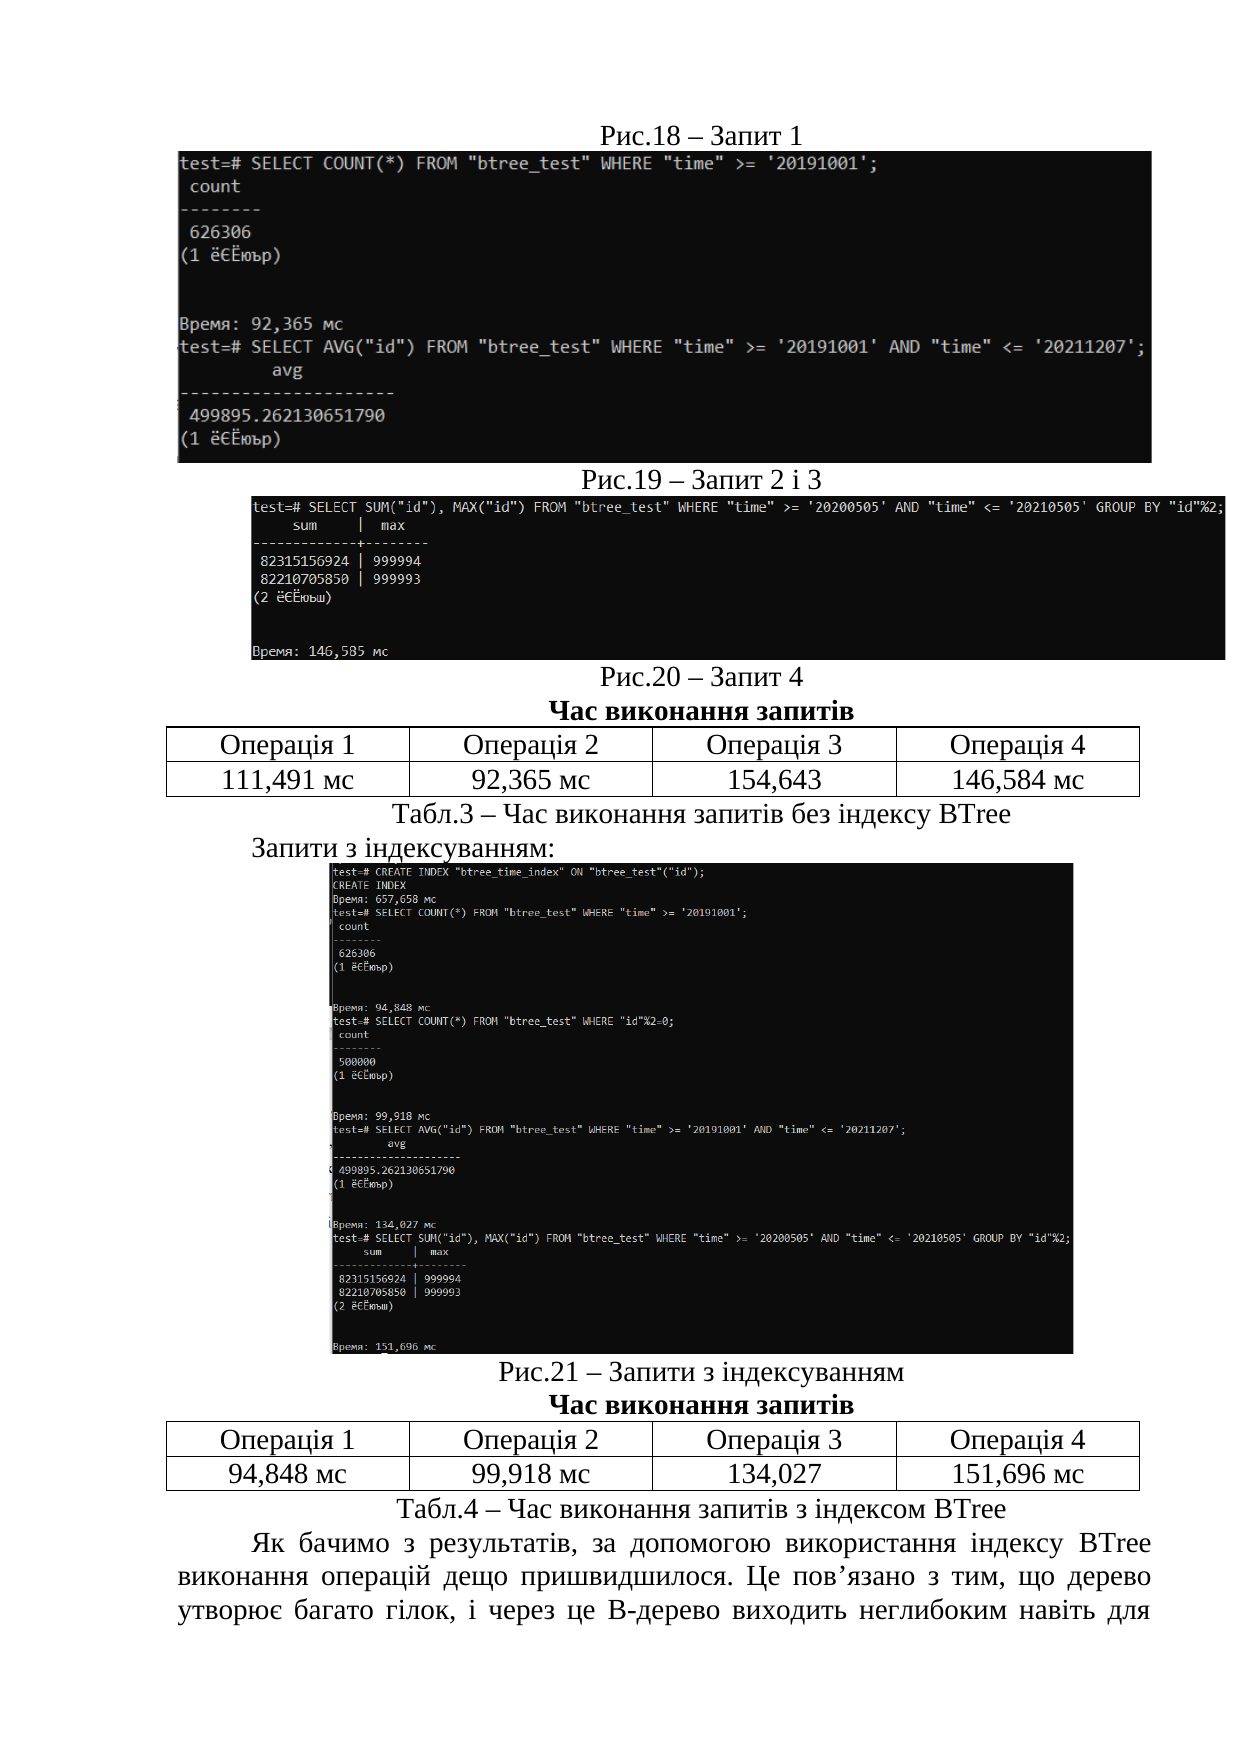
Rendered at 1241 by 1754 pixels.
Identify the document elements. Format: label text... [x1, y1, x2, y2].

table_header Операція 2 [410, 1422, 652, 1456]
table_cell 151,696 мс [897, 1457, 1139, 1490]
table_cell 92,365 мс [410, 762, 652, 796]
table_header Операція 3 [653, 728, 896, 761]
table_cell 94,848 мс [167, 1457, 409, 1490]
picture [329, 863, 1074, 1354]
table_header Операція 1 [167, 1422, 409, 1456]
picture [251, 496, 1226, 660]
table_header Операція 3 [653, 1422, 896, 1456]
text Час виконання запитів [177, 693, 1152, 726]
text Запити з індексуванням: [177, 830, 1152, 864]
text Рис.21 – Запити з індексуванням [177, 1354, 1152, 1387]
text Рис.19 – Запит 2 і 3 [177, 463, 1152, 496]
text Табл.3 – Час виконання запитів без індексу BTree [177, 797, 1152, 830]
table_header Операція 4 [897, 728, 1139, 761]
text Рис.20 – Запит 4 [177, 659, 1152, 693]
text Табл.4 – Час виконання запитів з індексом BTree [177, 1491, 1152, 1525]
table_header Операція 4 [897, 1422, 1139, 1456]
table_cell 99,918 мс [410, 1457, 652, 1490]
text Час виконання запитів [177, 1387, 1152, 1421]
text Рис.18 – Запит 1 [177, 118, 1152, 151]
table_cell 154,643 [653, 762, 896, 796]
table_cell 146,584 мс [897, 762, 1139, 796]
table_header Операція 2 [410, 728, 652, 761]
table_cell 134,027 [653, 1457, 896, 1490]
picture [177, 151, 1152, 463]
table_cell 111,491 мс [167, 762, 409, 796]
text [177, 1525, 1152, 1625]
table_header Операція 1 [167, 728, 409, 761]
